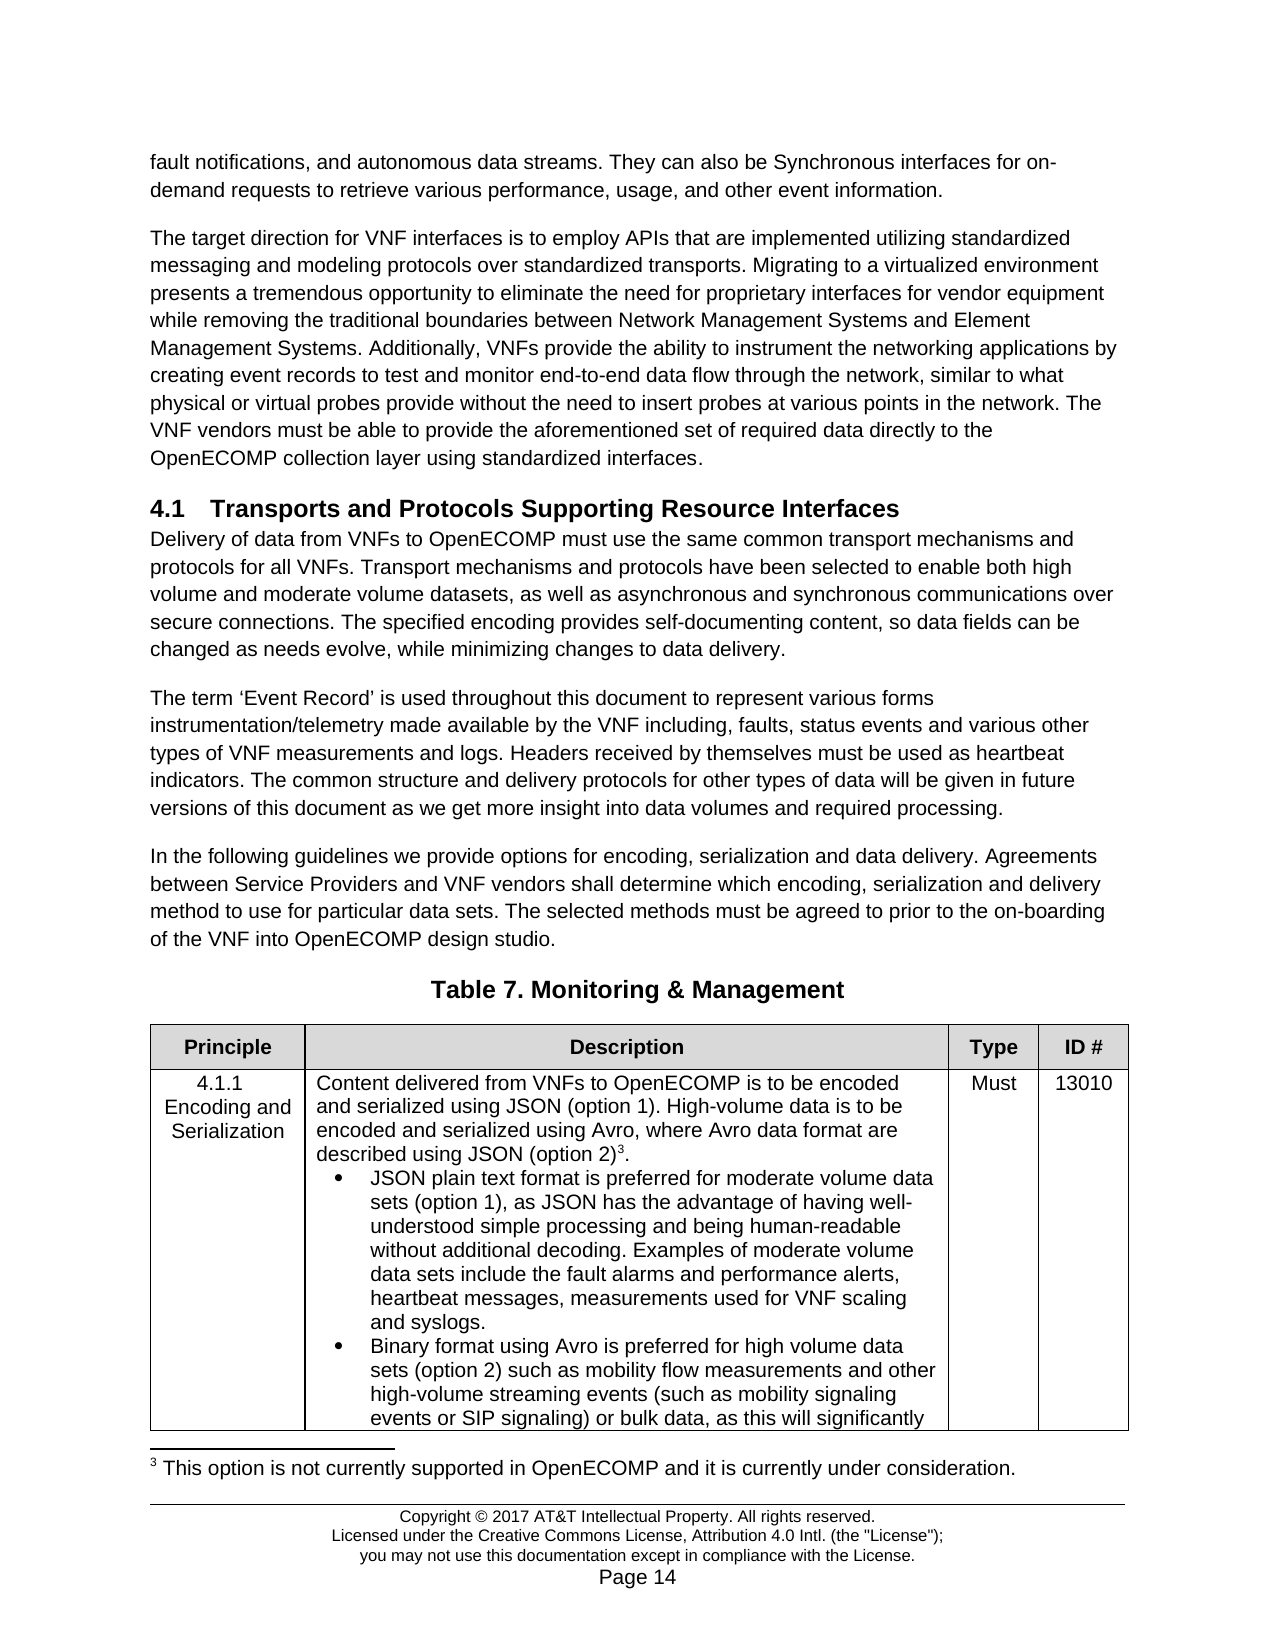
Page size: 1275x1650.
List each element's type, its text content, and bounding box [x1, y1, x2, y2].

table_header Type [949, 1025, 1038, 1069]
subtitle Transports and Protocols Supporting Resource Interfaces [150, 494, 1125, 523]
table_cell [151, 1070, 304, 1430]
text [150, 150, 1125, 201]
text Table 7. Monitoring & Management [150, 975, 1125, 1003]
table_header Description [306, 1025, 948, 1069]
table_cell 13010 [1039, 1070, 1128, 1430]
text The target direction for VNF interfaces is to employ APIs that are implemented utilizing standardized messaging and modeling protocols over standardized transports. Migrating to a virtualized environment presents a tremendous opportunity to eliminate the need for proprietary interfaces for vendor equipment while removing the traditional boundaries between Network Management Systems and Element Management Systems. Additionally, VNFs provide the ability to instrument the networking applications by creating event records to test and monitor end-to-end data flow through the network, similar to what physical or virtual probes provide without the need to insert probes at various points in the network. The VNF vendors must be able to provide the aforementioned set of required data directly to the OpenECOMP collection layer using standardized interfaces. [150, 226, 1125, 470]
text In the following guidelines we provide options for encoding, serialization and data delivery. Agreements between Service Providers and VNF vendors shall determine which encoding, serialization and delivery method to use for particular data sets. The selected methods must be agreed to prior to the on-boarding of the VNF into OpenECOMP design studio. [150, 844, 1125, 950]
table_header Principle [151, 1025, 304, 1069]
text The term ‘Event Record’ is used throughout this document to represent various forms instrumentation/telemetry made available by the VNF including, faults, status events and various other types of VNF measurements and logs. Headers received by themselves must be used as heartbeat indicators. The common structure and delivery protocols for other types of data will be given in future versions of this document as we get more insight into data volumes and required processing. [150, 686, 1125, 819]
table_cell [306, 1070, 948, 1430]
table_header ID # [1039, 1025, 1128, 1069]
table_cell Must [949, 1070, 1038, 1430]
text Delivery of data from VNFs to OpenECOMP must use the same common transport mechanisms and protocols for all VNFs. Transport mechanisms and protocols have been selected to enable both high volume and moderate volume datasets, as well as asynchronous and synchronous communications over secure connections. The specified encoding provides self-documenting content, so data fields can be changed as needs evolve, while minimizing changes to data delivery. [150, 527, 1125, 661]
